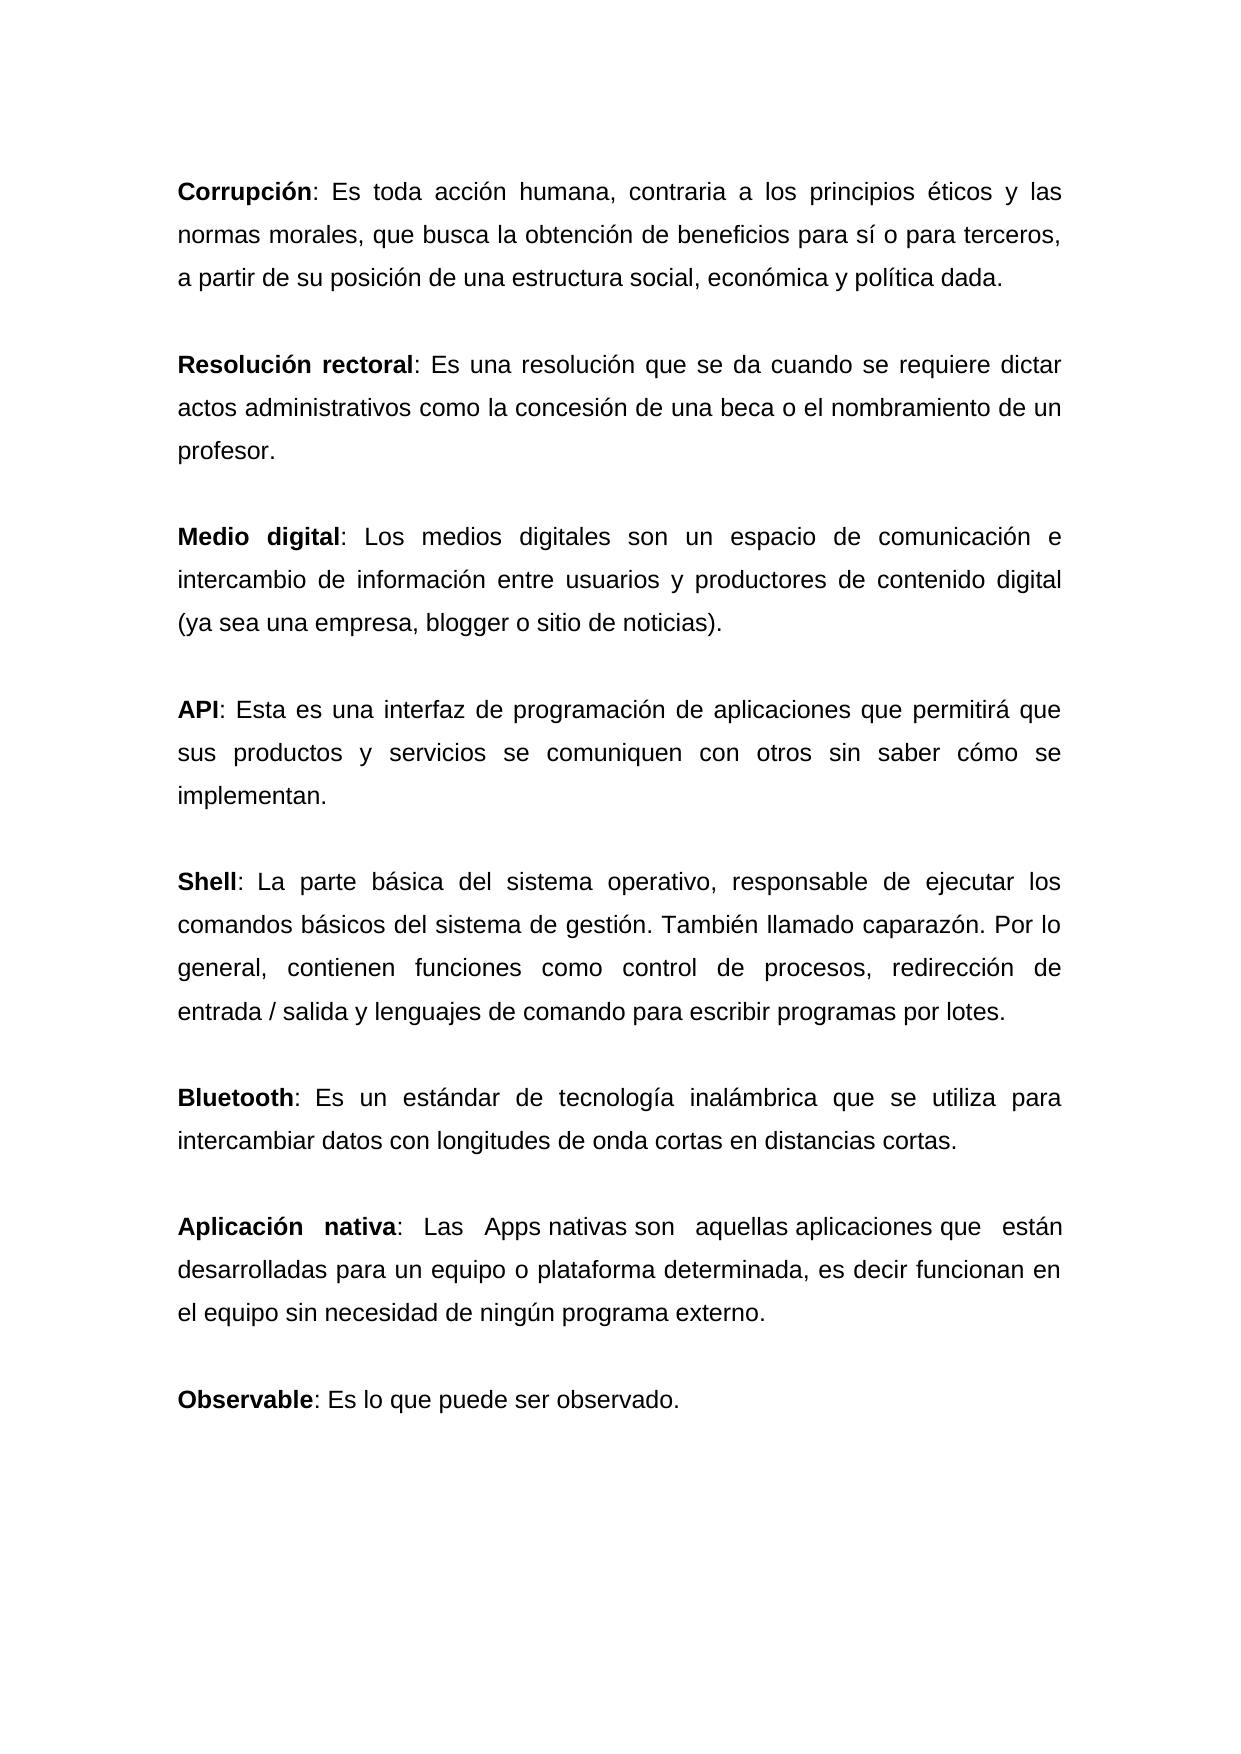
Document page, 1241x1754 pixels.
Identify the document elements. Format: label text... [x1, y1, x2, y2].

text API: Esta es una interfaz de programación de aplicaciones que permitirá que sus productos y servicios se comuniquen con otros sin saber cómo se implementan. [177, 695, 1063, 810]
text Bluetooth: Es un estándar de tecnología inalámbrica que se utiliza para intercambiar datos con longitudes de onda cortas en distancias cortas. [177, 1083, 1063, 1155]
text Shell: La parte básica del sistema operativo, responsable de ejecutar los comandos básicos del sistema de gestión. También llamado caparazón. Por lo general, contienen funciones como control de procesos, redirección de entrada / salida y lenguajes de comando para escribir programas por lotes. [177, 867, 1063, 1025]
text Medio digital: Los medios digitales son un espacio de comunicación e intercambio de información entre usuarios y productores de contenido digital (ya sea una empresa, blogger o sitio de noticias). [177, 522, 1063, 637]
text Observable: Es lo que puede ser observado. [177, 1385, 1063, 1413]
text Corrupción: Es toda acción humana, contraria a los principios éticos y las normas morales, que busca la obtención de beneficios para sí o para terceros, a partir de su posición de una estructura social, económica y política dada. [177, 177, 1063, 292]
text Resolución rectoral: Es una resolución que se da cuando se requiere dictar actos administrativos como la concesión de una beca o el nombramiento de un profesor. [177, 350, 1063, 465]
text Aplicación nativa: Las Apps nativas son aquellas aplicaciones que están desarrolladas para un equipo o plataforma determinada, es decir funcionan en el equipo sin necesidad de ningún programa externo. [177, 1212, 1063, 1327]
